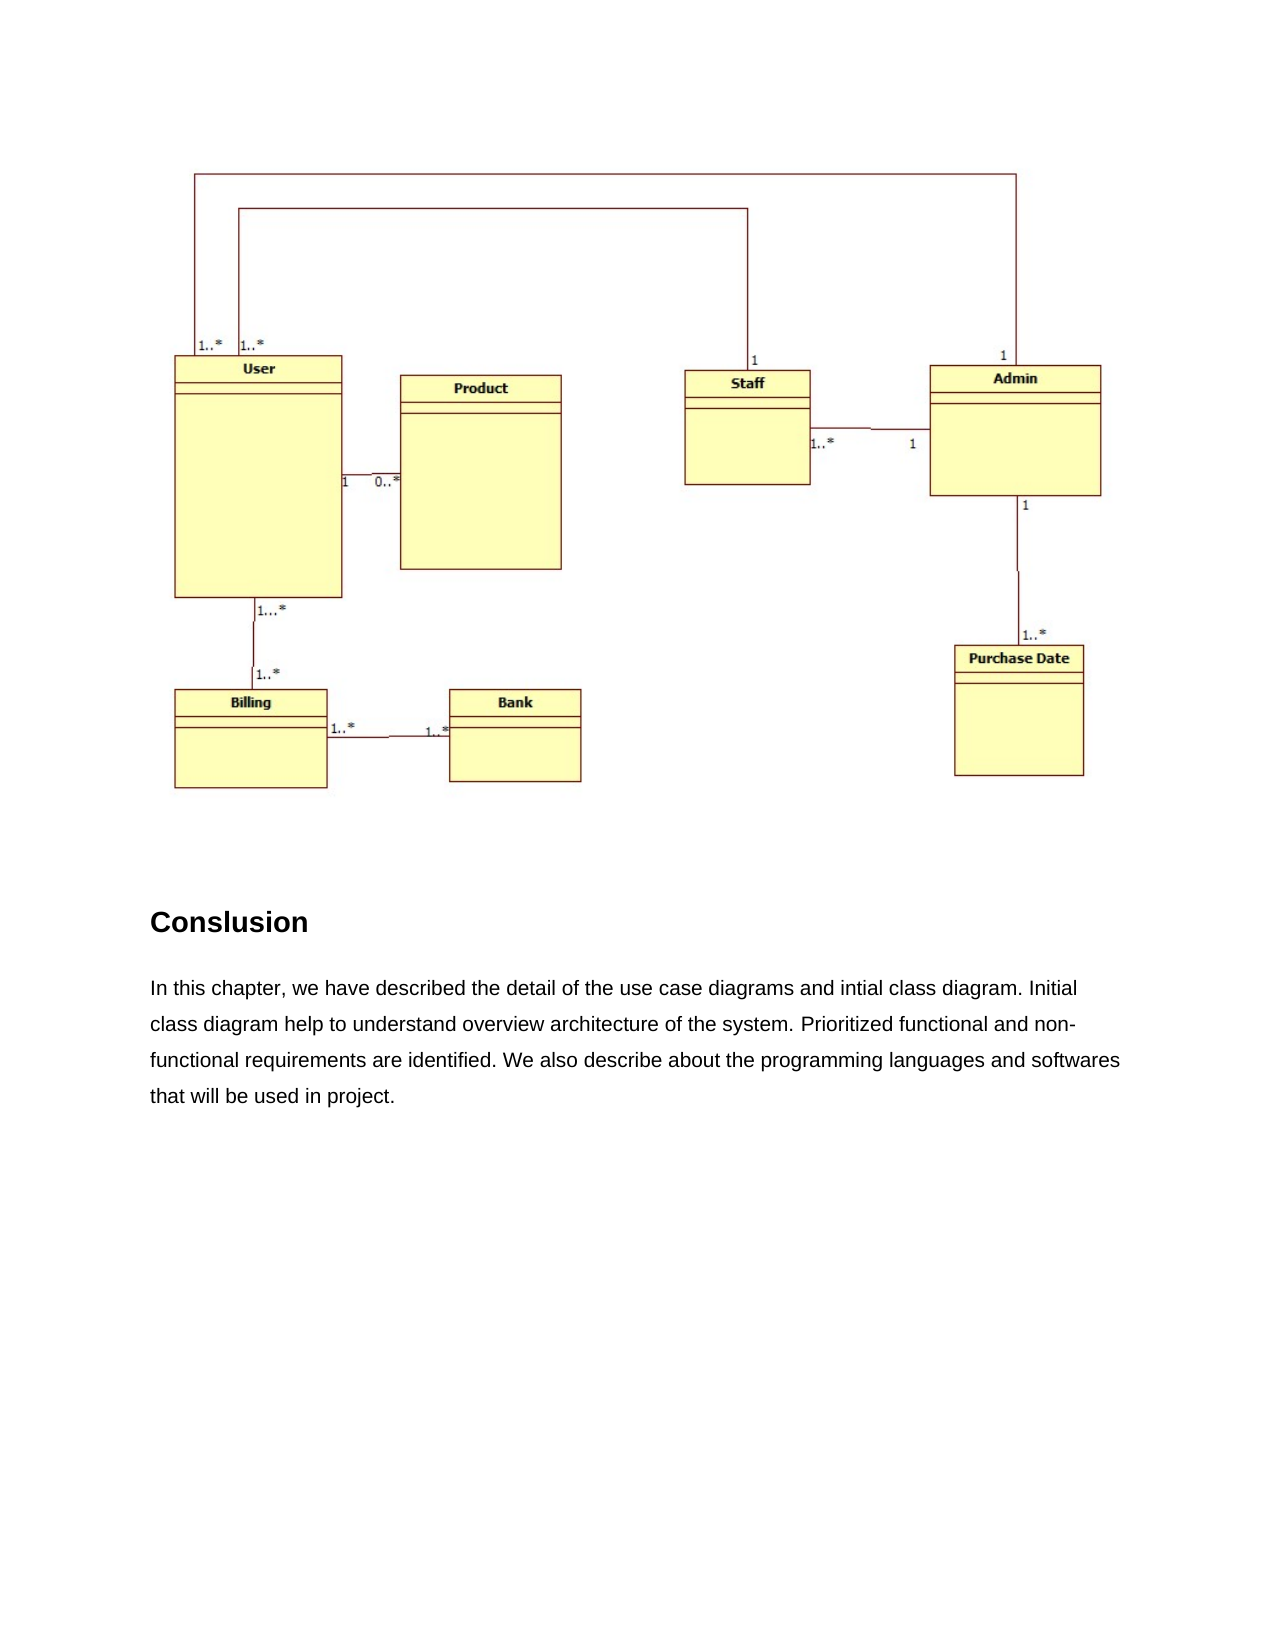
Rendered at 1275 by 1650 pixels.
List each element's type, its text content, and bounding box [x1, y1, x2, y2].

text In this chapter, we have described the detail of the use case diagrams and intial class diagram. Initial class diagram help to understand overview architecture of the system. Prioritized functional and non-functional requirements are identified. We also describe about the programming languages and softwares that will be used in project. [150, 976, 1125, 1108]
text Conslusion [150, 905, 1125, 938]
picture [150, 150, 1125, 813]
